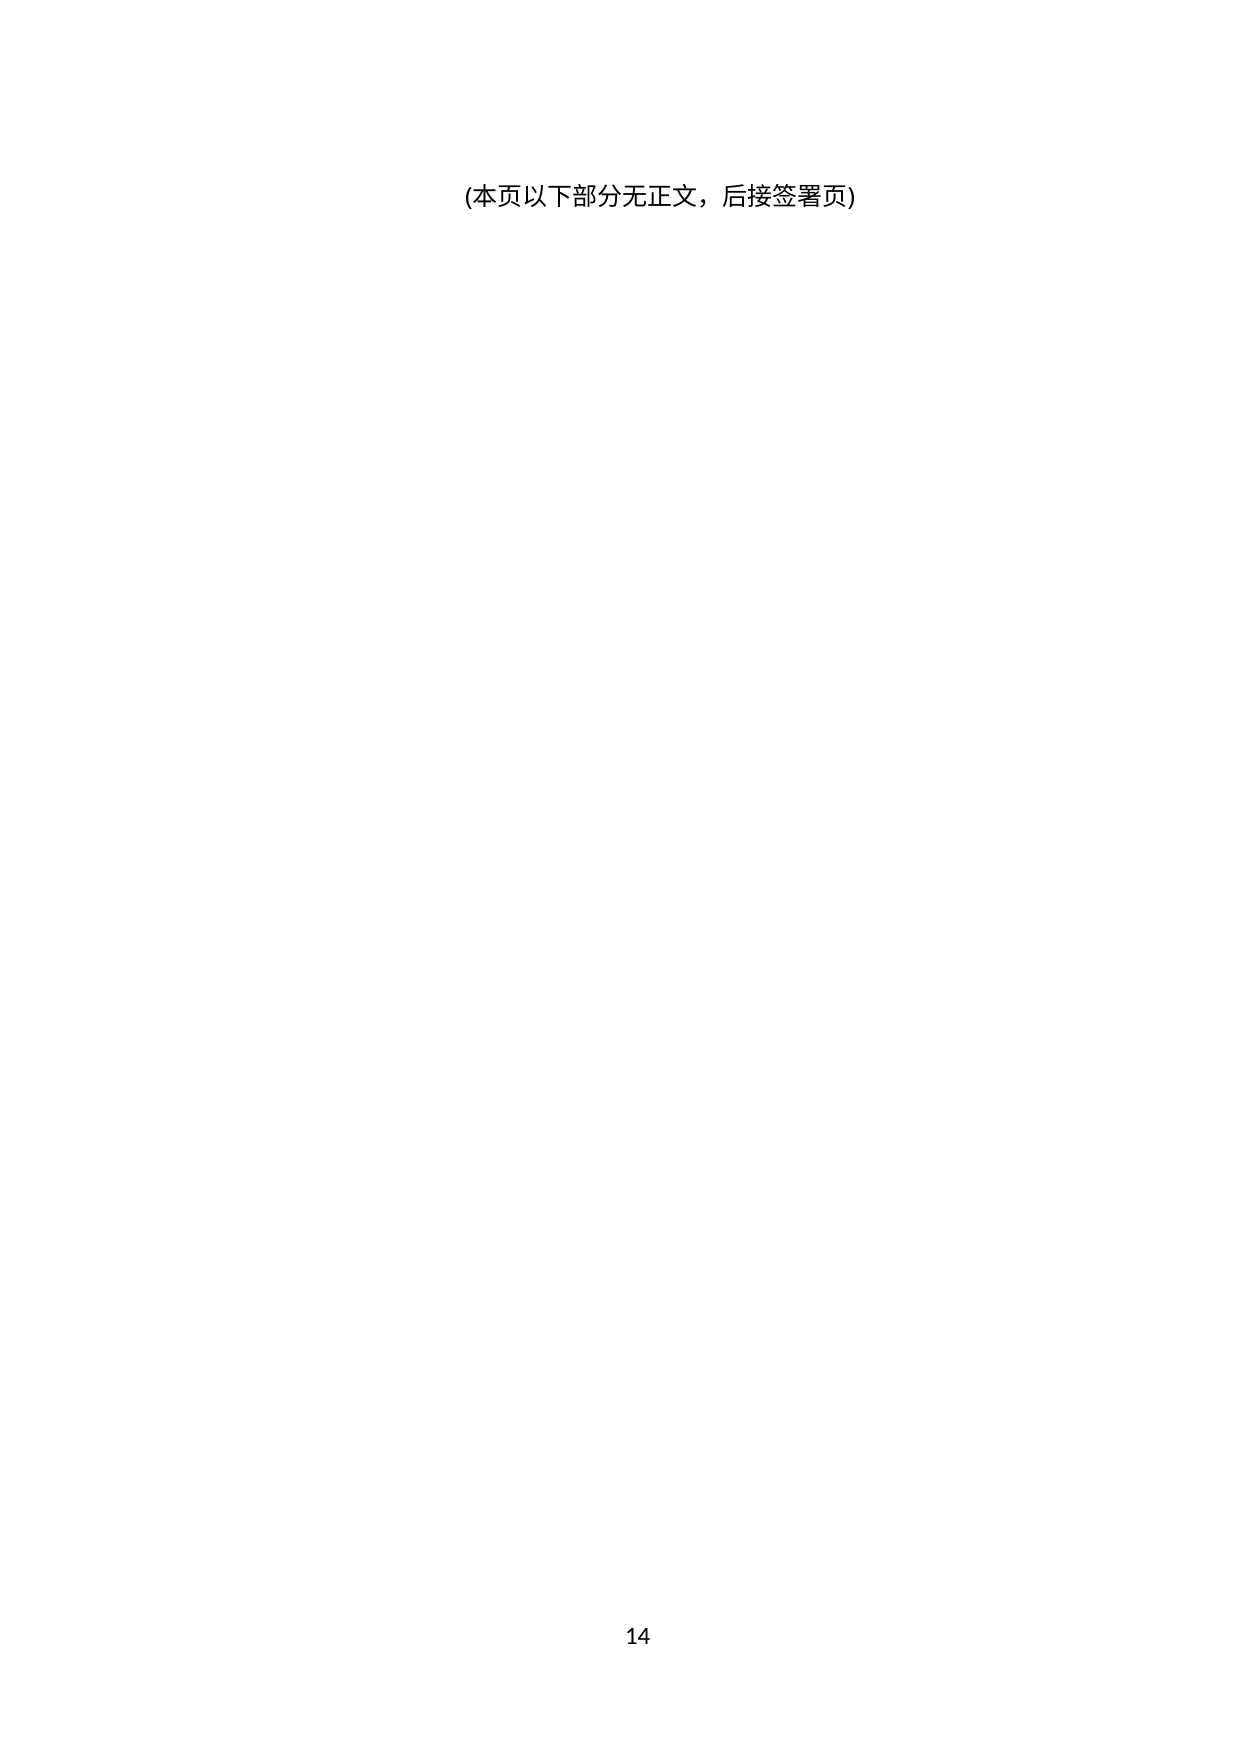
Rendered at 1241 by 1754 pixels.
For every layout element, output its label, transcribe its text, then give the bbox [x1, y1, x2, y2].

text (本页以下部分无正文，后接签署页) [187, 162, 1087, 227]
